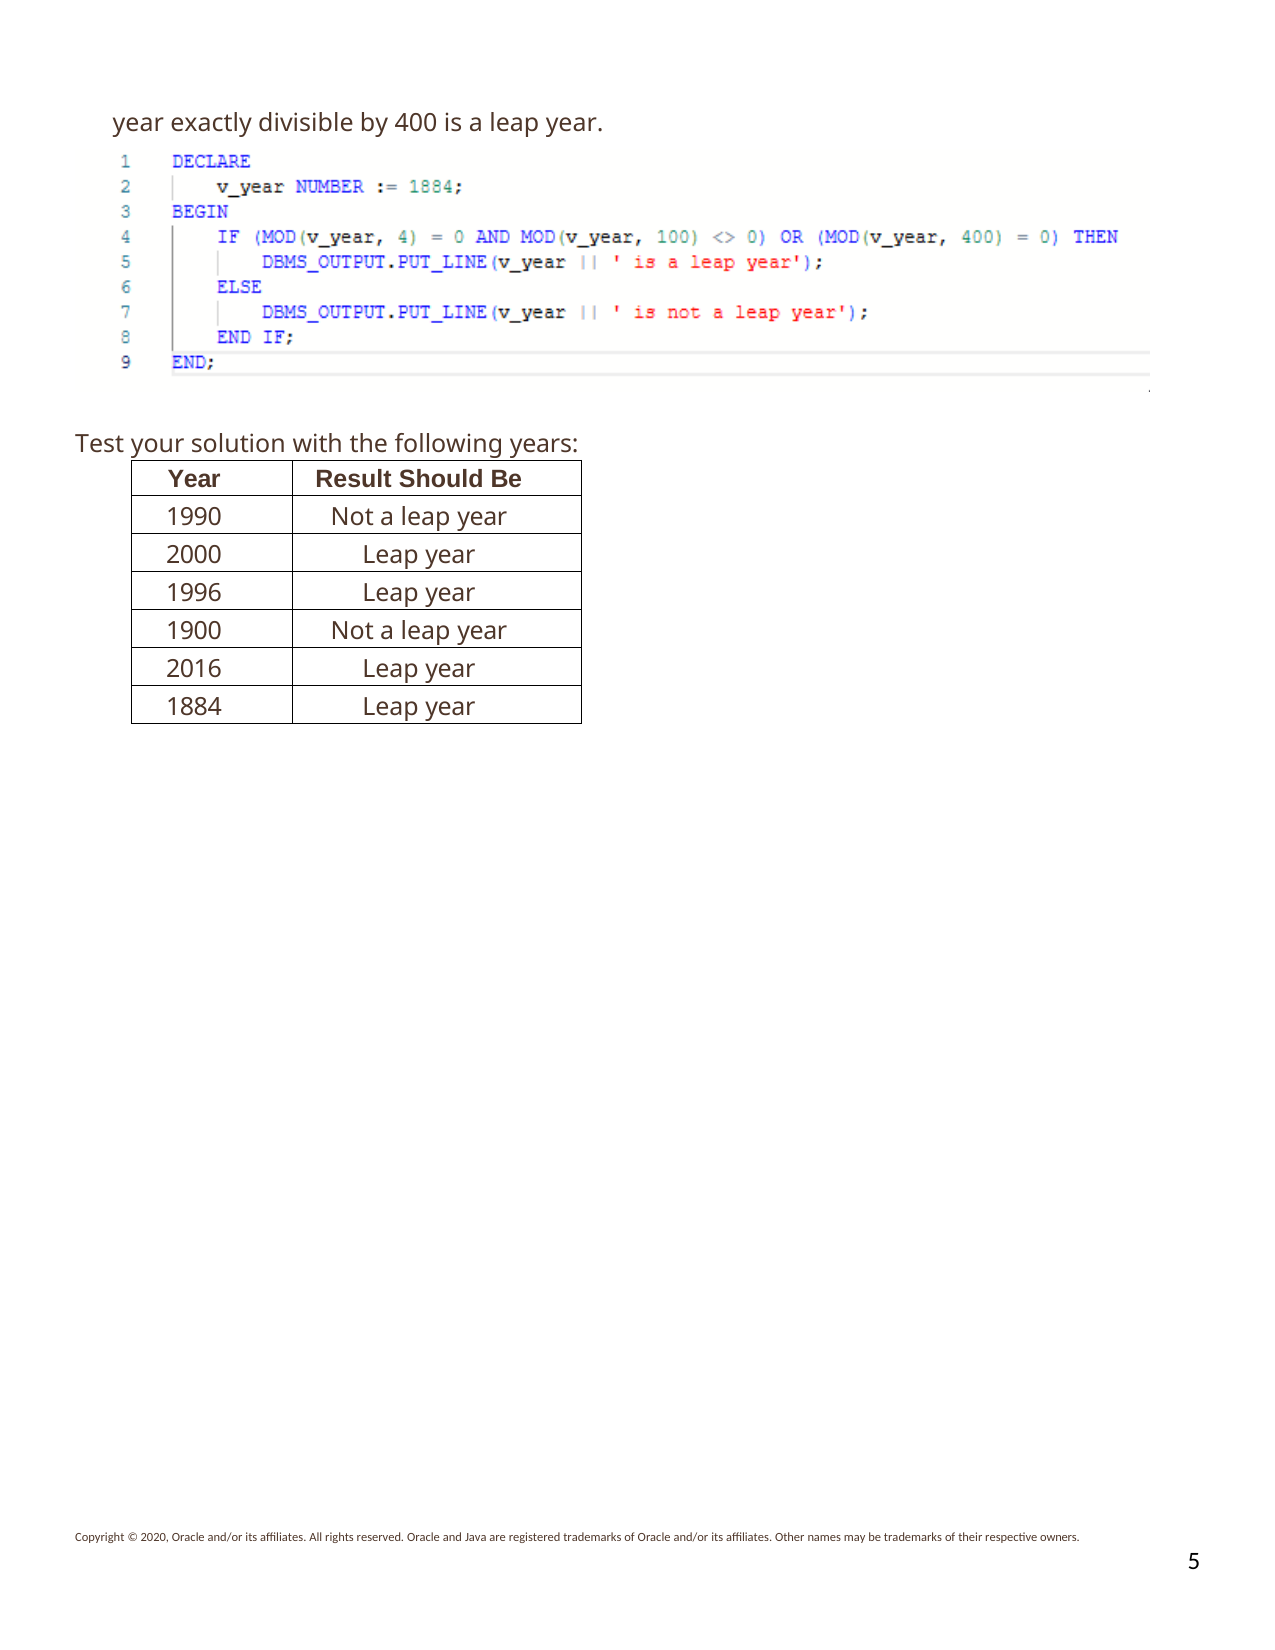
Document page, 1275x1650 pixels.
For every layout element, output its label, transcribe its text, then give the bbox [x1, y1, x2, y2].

table_cell Not a leap year [293, 496, 581, 533]
text Test your solution with the following years: [75, 425, 1275, 459]
table_cell 1990 [132, 496, 292, 533]
table_cell Leap year [293, 686, 581, 723]
table_cell Leap year [293, 648, 581, 685]
table_cell Not a leap year [293, 610, 581, 647]
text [75, 104, 1203, 138]
table_header Result Should Be [293, 461, 581, 494]
table_cell 1996 [132, 572, 292, 609]
table_header Year [132, 461, 292, 494]
table_cell 2016 [132, 648, 292, 685]
table_cell 1900 [132, 610, 292, 647]
table_cell Leap year [293, 534, 581, 571]
table_cell 2000 [132, 534, 292, 571]
table_cell 1884 [132, 686, 292, 723]
picture [75, 138, 1150, 392]
table_cell Leap year [293, 572, 581, 609]
